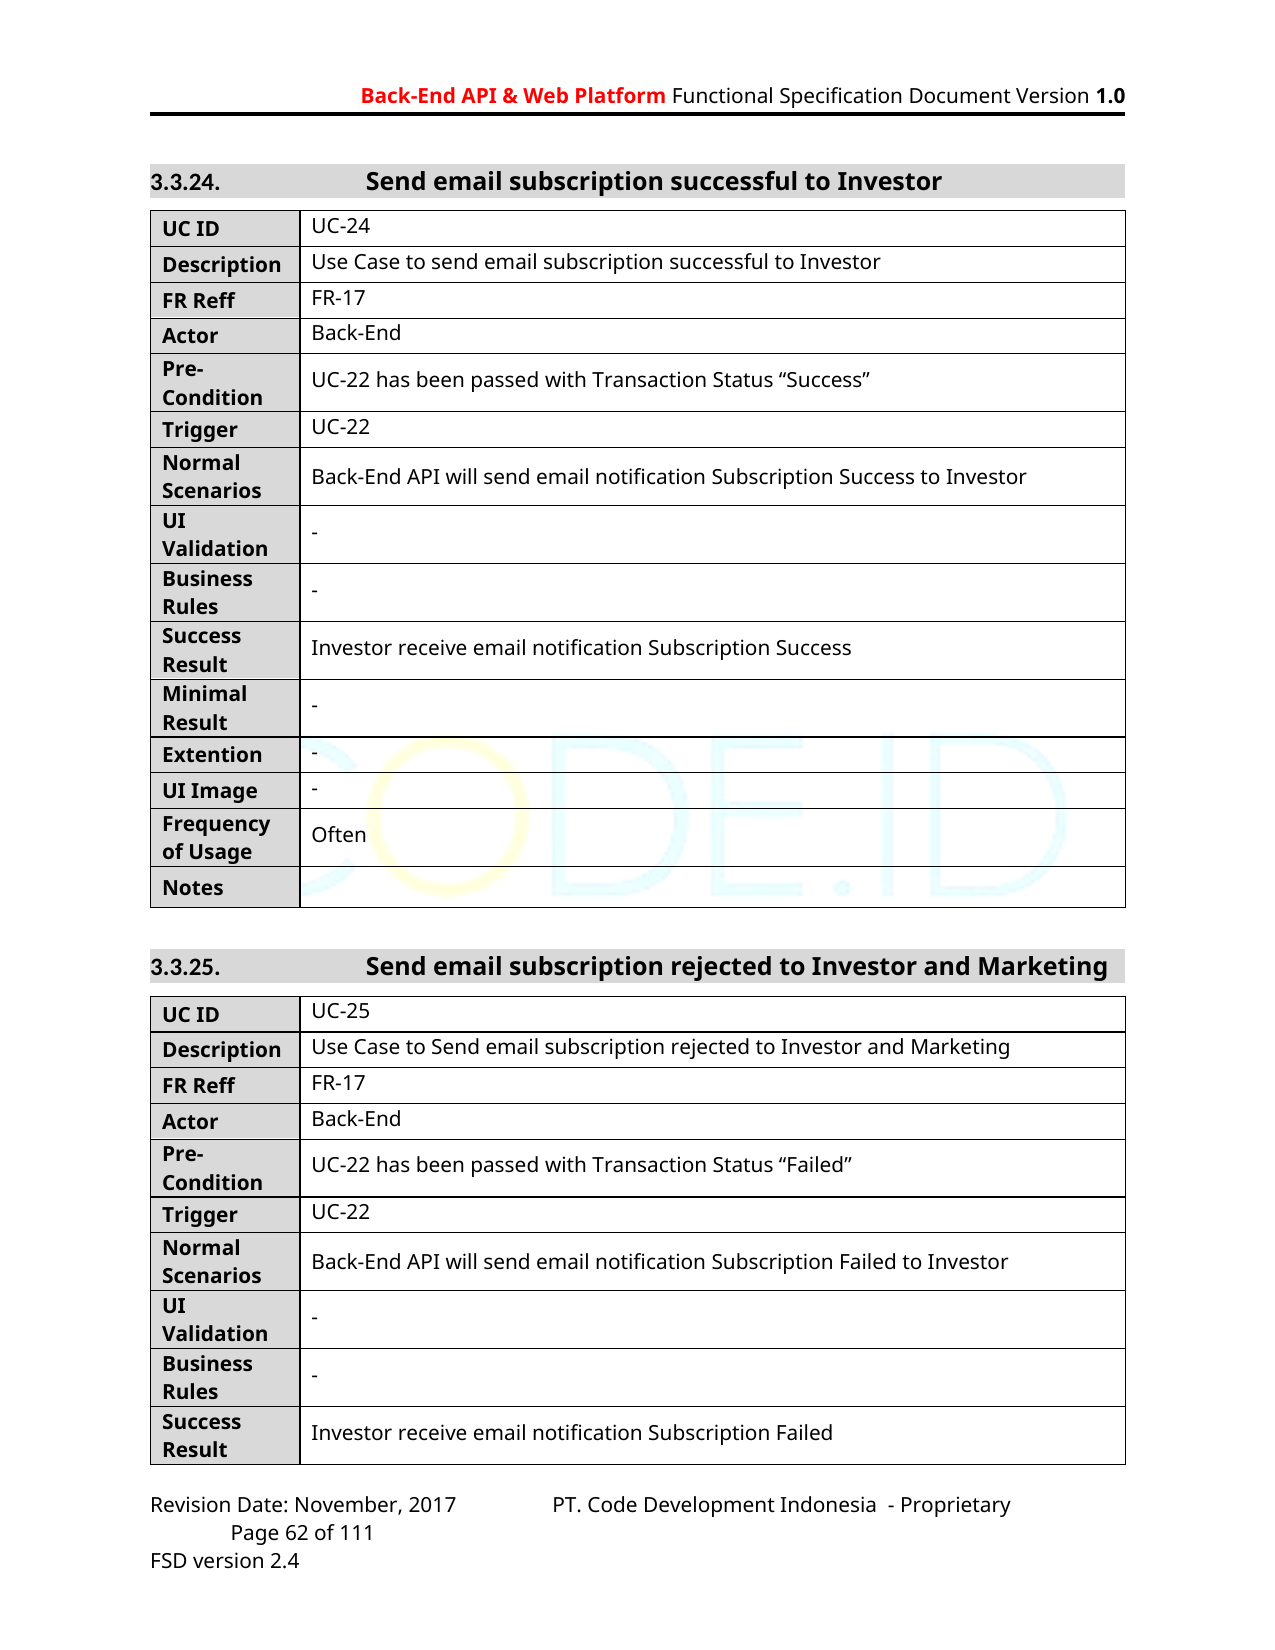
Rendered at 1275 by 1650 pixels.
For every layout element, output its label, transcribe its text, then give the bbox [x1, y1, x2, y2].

table_cell - [301, 680, 1125, 736]
table_cell - [301, 738, 1125, 772]
table_cell Business Rules [151, 1349, 299, 1406]
table_header UC ID [151, 997, 299, 1031]
table_cell Success Result [151, 622, 299, 678]
table_cell FR-17 [301, 1068, 1125, 1103]
table_cell Investor receive email notification Subscription Success [301, 622, 1125, 678]
table_cell - [301, 773, 1125, 808]
table_cell Often [301, 809, 1125, 866]
subtitle Send email subscription rejected to Investor and Marketing [150, 949, 1125, 983]
table_cell UI Validation [151, 506, 299, 563]
table_cell Back-End [301, 319, 1125, 353]
table_cell FR Reff [151, 283, 299, 317]
table_cell - [301, 506, 1125, 563]
table_cell - [301, 564, 1125, 621]
table_cell UI Validation [151, 1291, 299, 1348]
table_cell Pre-Condition [151, 354, 299, 411]
table_cell Success Result [151, 1407, 299, 1464]
table_cell [301, 867, 1125, 907]
table_cell Back-End API will send email notification Subscription Failed to Investor [301, 1233, 1125, 1290]
table_cell UC-22 [301, 412, 1125, 447]
table_cell Extention [151, 738, 299, 772]
table_cell Actor [151, 319, 299, 353]
table_cell Back-End [301, 1104, 1125, 1138]
table_cell UC-22 [301, 1198, 1125, 1232]
table_cell Use Case to send email subscription successful to Investor [301, 247, 1125, 282]
table_cell - [301, 1349, 1125, 1406]
table_cell FR-17 [301, 283, 1125, 317]
table_cell Description [151, 1033, 299, 1067]
table_cell Frequency of Usage [151, 809, 299, 866]
table_cell UC-22 has been passed with Transaction Status “Success” [301, 354, 1125, 411]
table_cell Back-End API will send email notification Subscription Success to Investor [301, 448, 1125, 505]
table_header UC-24 [301, 211, 1125, 246]
table_cell Actor [151, 1104, 299, 1138]
table_cell UC-22 has been passed with Transaction Status “Failed” [301, 1140, 1125, 1196]
table_cell Normal Scenarios [151, 448, 299, 505]
table_cell Minimal Result [151, 680, 299, 736]
table_cell Notes [151, 867, 299, 907]
table_cell Pre-Condition [151, 1140, 299, 1196]
table_cell Trigger [151, 1198, 299, 1232]
table_cell Investor receive email notification Subscription Failed [301, 1407, 1125, 1464]
table_cell Use Case to Send email subscription rejected to Investor and Marketing [301, 1033, 1125, 1067]
table_header UC-25 [301, 997, 1125, 1031]
table_cell UI Image [151, 773, 299, 808]
table_cell - [301, 1291, 1125, 1348]
table_cell Business Rules [151, 564, 299, 621]
table_cell Normal Scenarios [151, 1233, 299, 1290]
subtitle Send email subscription successful to Investor [150, 164, 1125, 198]
table_cell Trigger [151, 412, 299, 447]
table_cell FR Reff [151, 1068, 299, 1103]
table_cell Description [151, 247, 299, 282]
table_header UC ID [151, 211, 299, 246]
